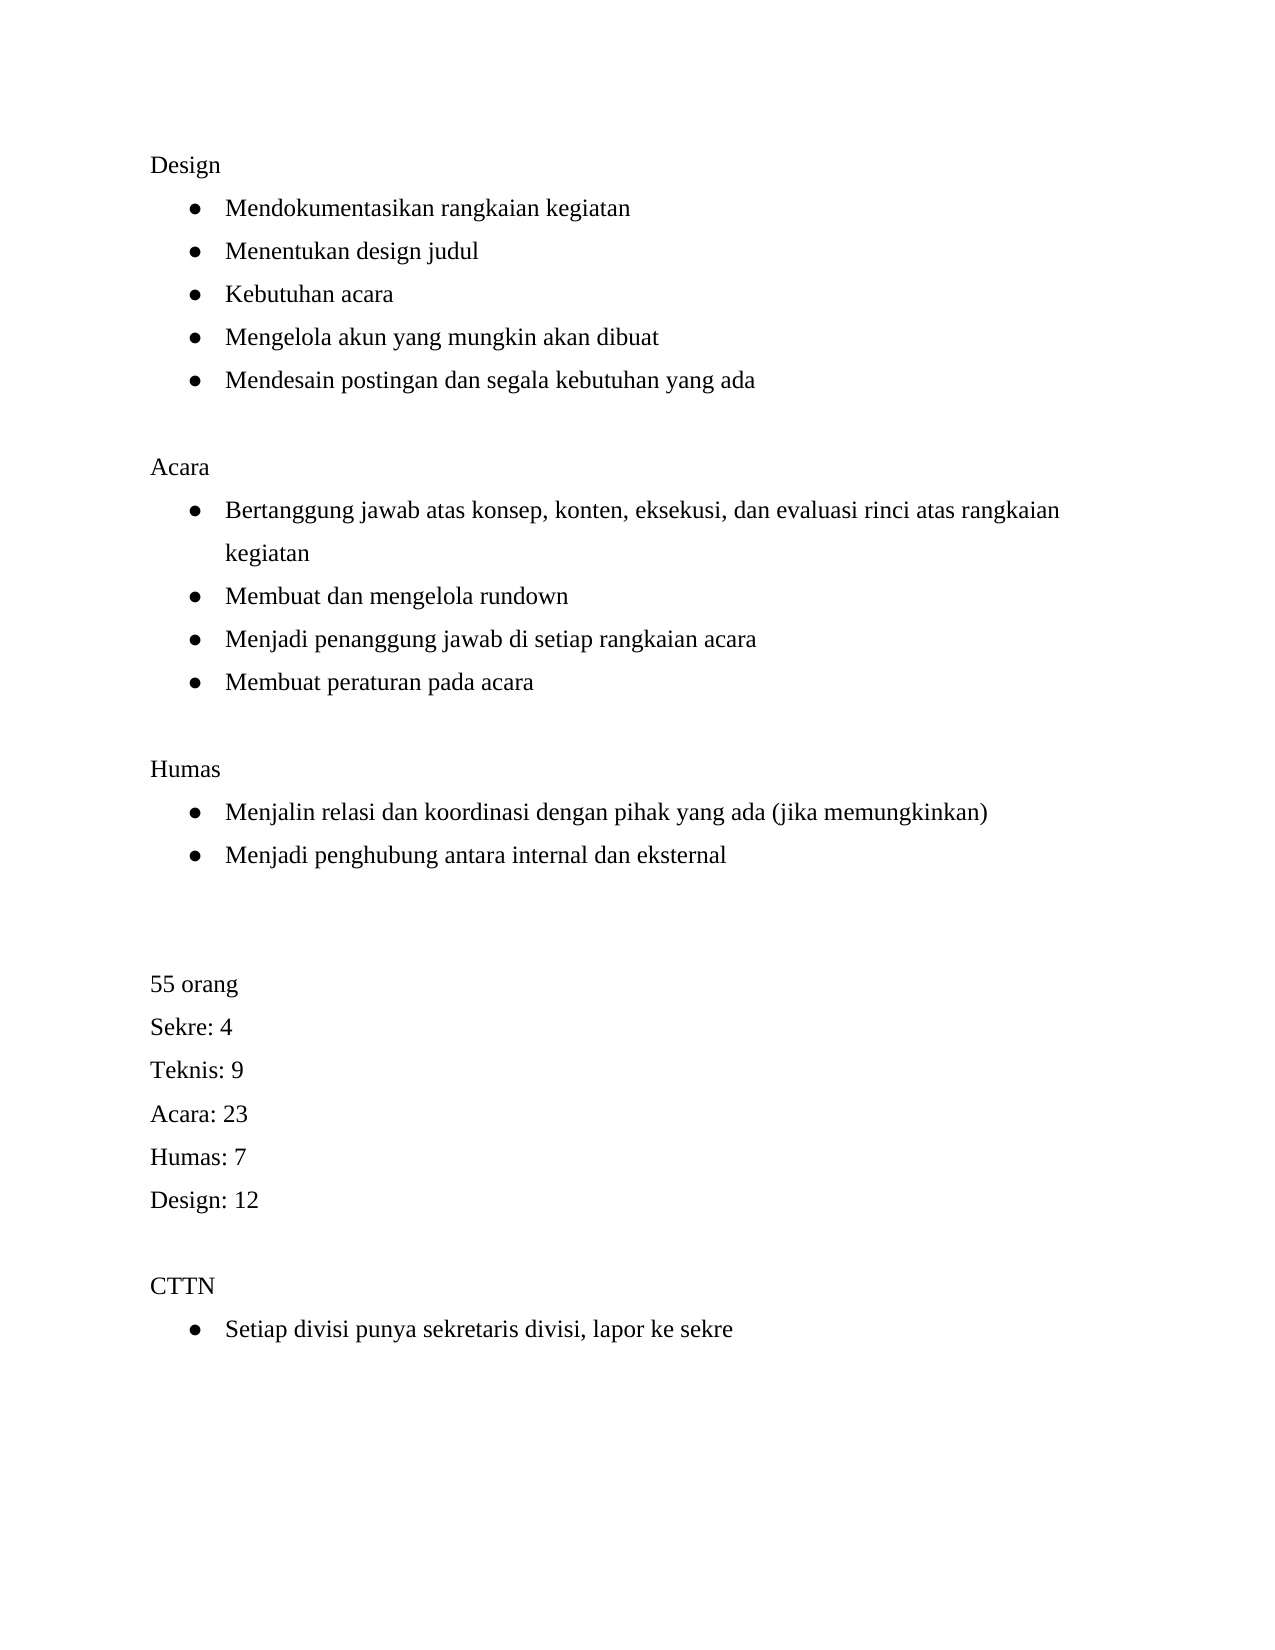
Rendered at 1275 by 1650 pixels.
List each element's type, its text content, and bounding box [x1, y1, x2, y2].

text Humas: 7 [150, 1142, 1125, 1171]
list Bertanggung jawab atas konsep, konten, eksekusi, dan evaluasi rinci atas rangkaian kegiatan [187, 495, 1125, 567]
list Mendesain postingan dan segala kebutuhan yang ada [187, 366, 1125, 394]
list Menjalin relasi dan koordinasi dengan pihak yang ada (jika memungkinkan) [187, 797, 1125, 826]
text Design [150, 150, 1125, 179]
text Acara: 23 [150, 1099, 1125, 1127]
text 55 orang [150, 969, 1125, 998]
list Kebutuhan acara [187, 279, 1125, 308]
list Mengelola akun yang mungkin akan dibuat [187, 322, 1125, 351]
text Design: 12 [150, 1185, 1125, 1214]
list Setiap divisi punya sekretaris divisi, lapor ke sekre [187, 1314, 1125, 1343]
list Menjadi penanggung jawab di setiap rangkaian acara [187, 624, 1125, 653]
list Menentukan design judul [187, 236, 1125, 265]
text Sekre: 4 [150, 1012, 1125, 1041]
text Acara [150, 452, 1125, 481]
text CTTN [150, 1271, 1125, 1300]
list Mendokumentasikan rangkaian kegiatan [187, 193, 1125, 222]
text Humas [150, 754, 1125, 782]
text Teknis: 9 [150, 1056, 1125, 1084]
list Menjadi penghubung antara internal dan eksternal [187, 840, 1125, 869]
list Membuat peraturan pada acara [187, 667, 1125, 696]
list Membuat dan mengelola rundown [187, 581, 1125, 610]
